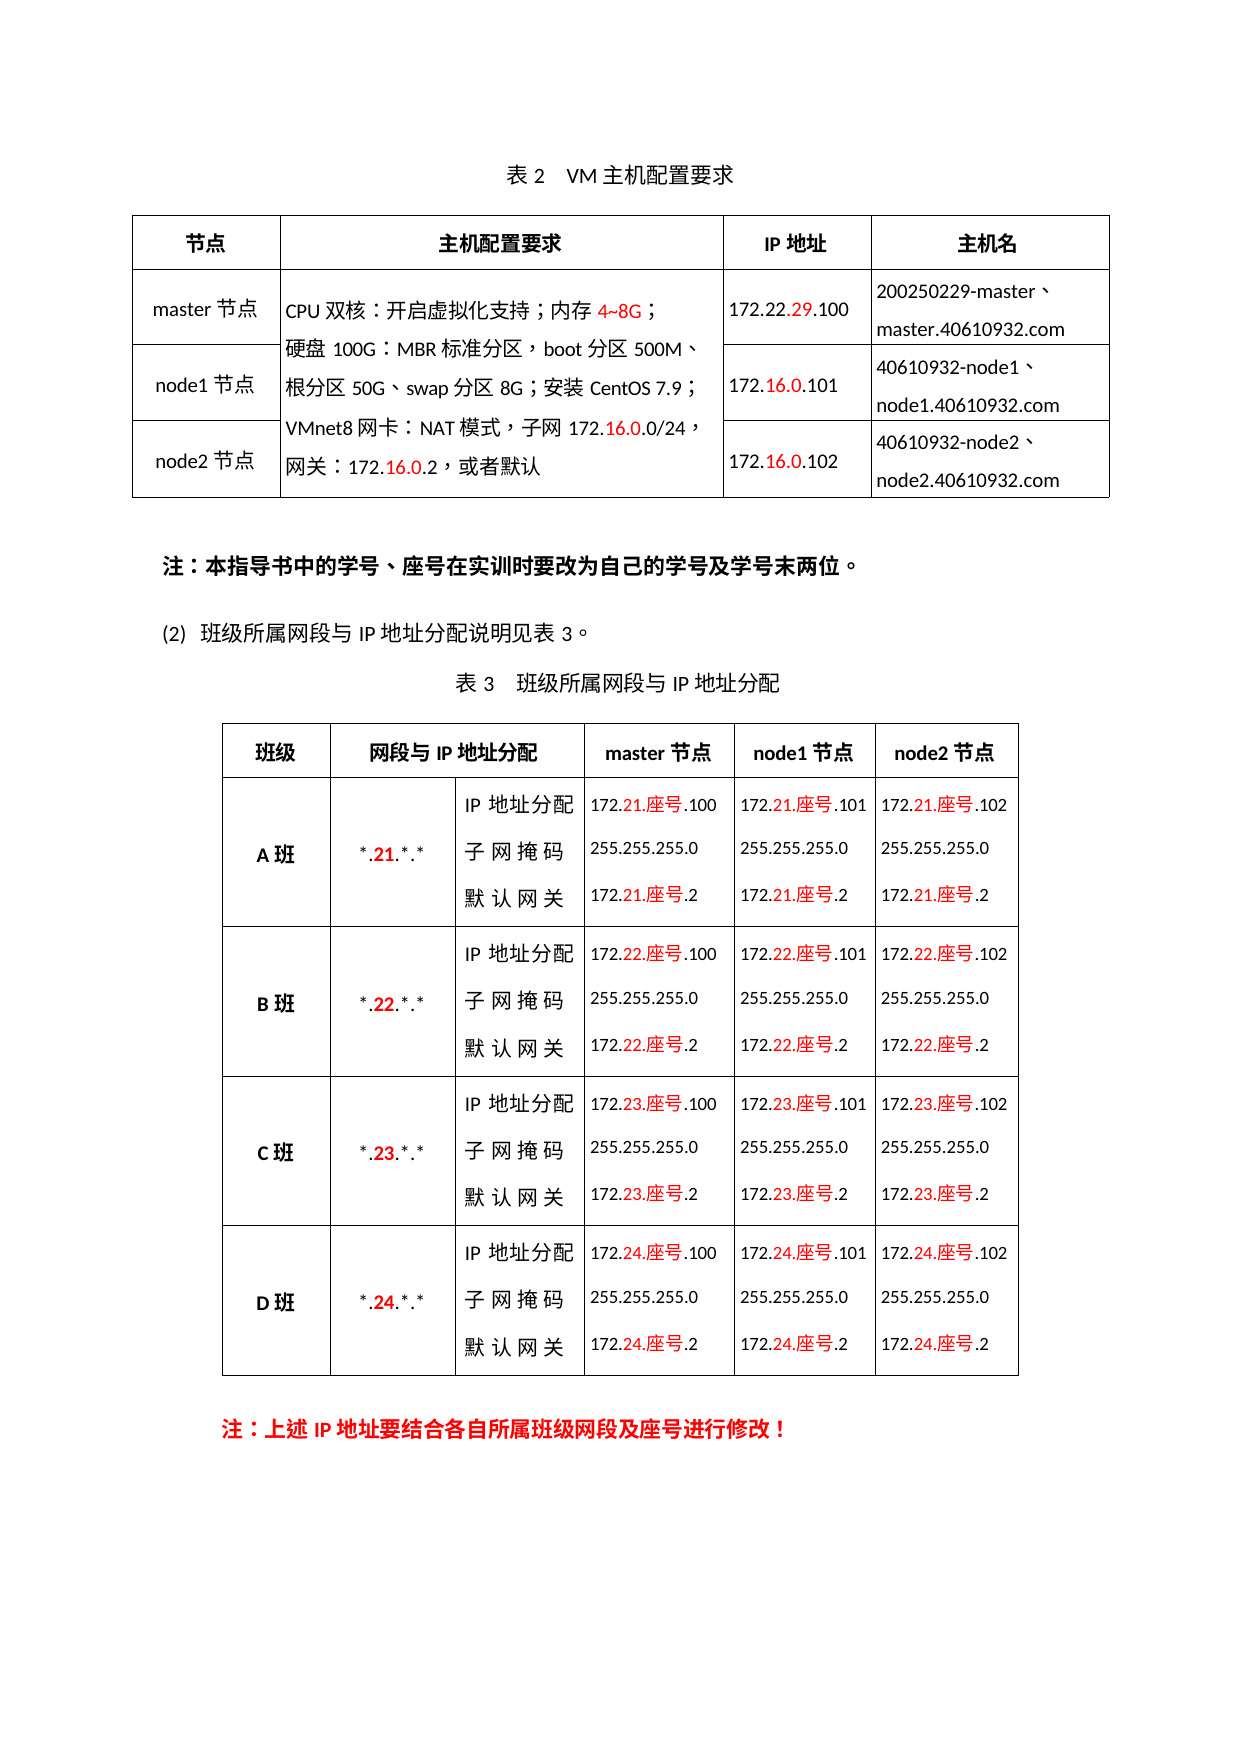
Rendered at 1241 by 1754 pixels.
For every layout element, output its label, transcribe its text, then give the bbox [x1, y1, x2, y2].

table_cell *.22.*.* [331, 927, 455, 1076]
table_cell *.21.*.* [331, 778, 455, 926]
table_cell A 班 [223, 778, 330, 926]
table_cell 172.22.29.100 [724, 270, 871, 344]
table_cell 172.22.座号.101 255.255.255.0 172.22.座号.2 [735, 927, 875, 1076]
table_header 节点 [133, 216, 280, 268]
table_cell 172.24.座号.102 255.255.255.0 172.24.座号.2 [876, 1226, 1018, 1375]
table_cell 172.22.座号.100 255.255.255.0 172.22.座号.2 [585, 927, 734, 1076]
table_cell 172.23.座号.101 255.255.255.0 172.23.座号.2 [735, 1077, 875, 1225]
table_cell 172.23.座号.100 255.255.255.0 172.23.座号.2 [585, 1077, 734, 1225]
table_cell 172.24.座号.101 255.255.255.0 172.24.座号.2 [735, 1226, 875, 1375]
table_cell *.23.*.* [331, 1077, 455, 1225]
table_cell IP 地址分配子 网 掩 码默 认 网 关 [456, 1077, 584, 1225]
table_header 主机配置要求 [281, 216, 723, 268]
table_header node1 节点 [735, 724, 875, 777]
table_cell *.24.*.* [331, 1226, 455, 1375]
table_cell 172.16.0.102 [724, 421, 871, 497]
table_header 班级 [223, 724, 330, 777]
table_cell 172.21.座号.102 255.255.255.0 172.21.座号.2 [876, 778, 1018, 926]
table_cell 172.21.座号.101 255.255.255.0 172.21.座号.2 [735, 778, 875, 926]
table_cell master 节点 [133, 270, 280, 344]
table_header 主机名 [872, 216, 1109, 268]
table_header node2 节点 [876, 724, 1018, 777]
table_cell IP 地址分配子 网 掩 码默 认 网 关 [456, 778, 584, 926]
table_cell node1 节点 [133, 345, 280, 420]
table_cell C 班 [223, 1077, 330, 1225]
table_header master 节点 [585, 724, 734, 777]
table_cell IP 地址分配子 网 掩 码默 认 网 关 [456, 927, 584, 1076]
table_cell 172.22.座号.102 255.255.255.0 172.22.座号.2 [876, 927, 1018, 1076]
text (2) 班级所属网段与 IP 地址分配说明见表 3。 [162, 618, 1240, 648]
table_cell node2 节点 [133, 421, 280, 497]
text 注：本指导书中的学号、座号在实训时要改为自己的学号及学号末两位。 [162, 551, 1240, 581]
table_cell IP 地址分配子 网 掩 码默 认 网 关 [456, 1226, 584, 1375]
table_cell 40610932-node2、 node2.40610932.com [872, 421, 1109, 497]
table_header 网段与 IP 地址分配 [331, 724, 584, 777]
table_cell CPU 双核：开启虚拟化支持；内存 4~8G； 硬盘 100G：MBR 标准分区，boot 分区 500M、根分区 50G、swap 分区 8G；安装 CentOS 7.9；VMnet8 网卡：NAT 模式，子网 172.16.0.0/24，网关：172.16.0.2，或者默认 [281, 270, 723, 497]
table_cell 200250229-master、 master.40610932.com [872, 270, 1109, 344]
text 表 3 班级所属网段与 IP 地址分配 [456, 668, 1240, 698]
text 注：上述 IP 地址要结合各自所属班级网段及座号进行修改！ [221, 1414, 1240, 1444]
table_cell 172.23.座号.102 255.255.255.0 172.23.座号.2 [876, 1077, 1018, 1225]
table_header IP 地址 [724, 216, 871, 268]
table_cell 40610932-node1、 node1.40610932.com [872, 345, 1109, 420]
text 表 2 VM 主机配置要求 [506, 160, 1240, 190]
table_cell D 班 [223, 1226, 330, 1375]
table_cell 172.21.座号.100 255.255.255.0 172.21.座号.2 [585, 778, 734, 926]
table_cell 172.24.座号.100 255.255.255.0 172.24.座号.2 [585, 1226, 734, 1375]
table_cell 172.16.0.101 [724, 345, 871, 420]
table_cell B 班 [223, 927, 330, 1076]
